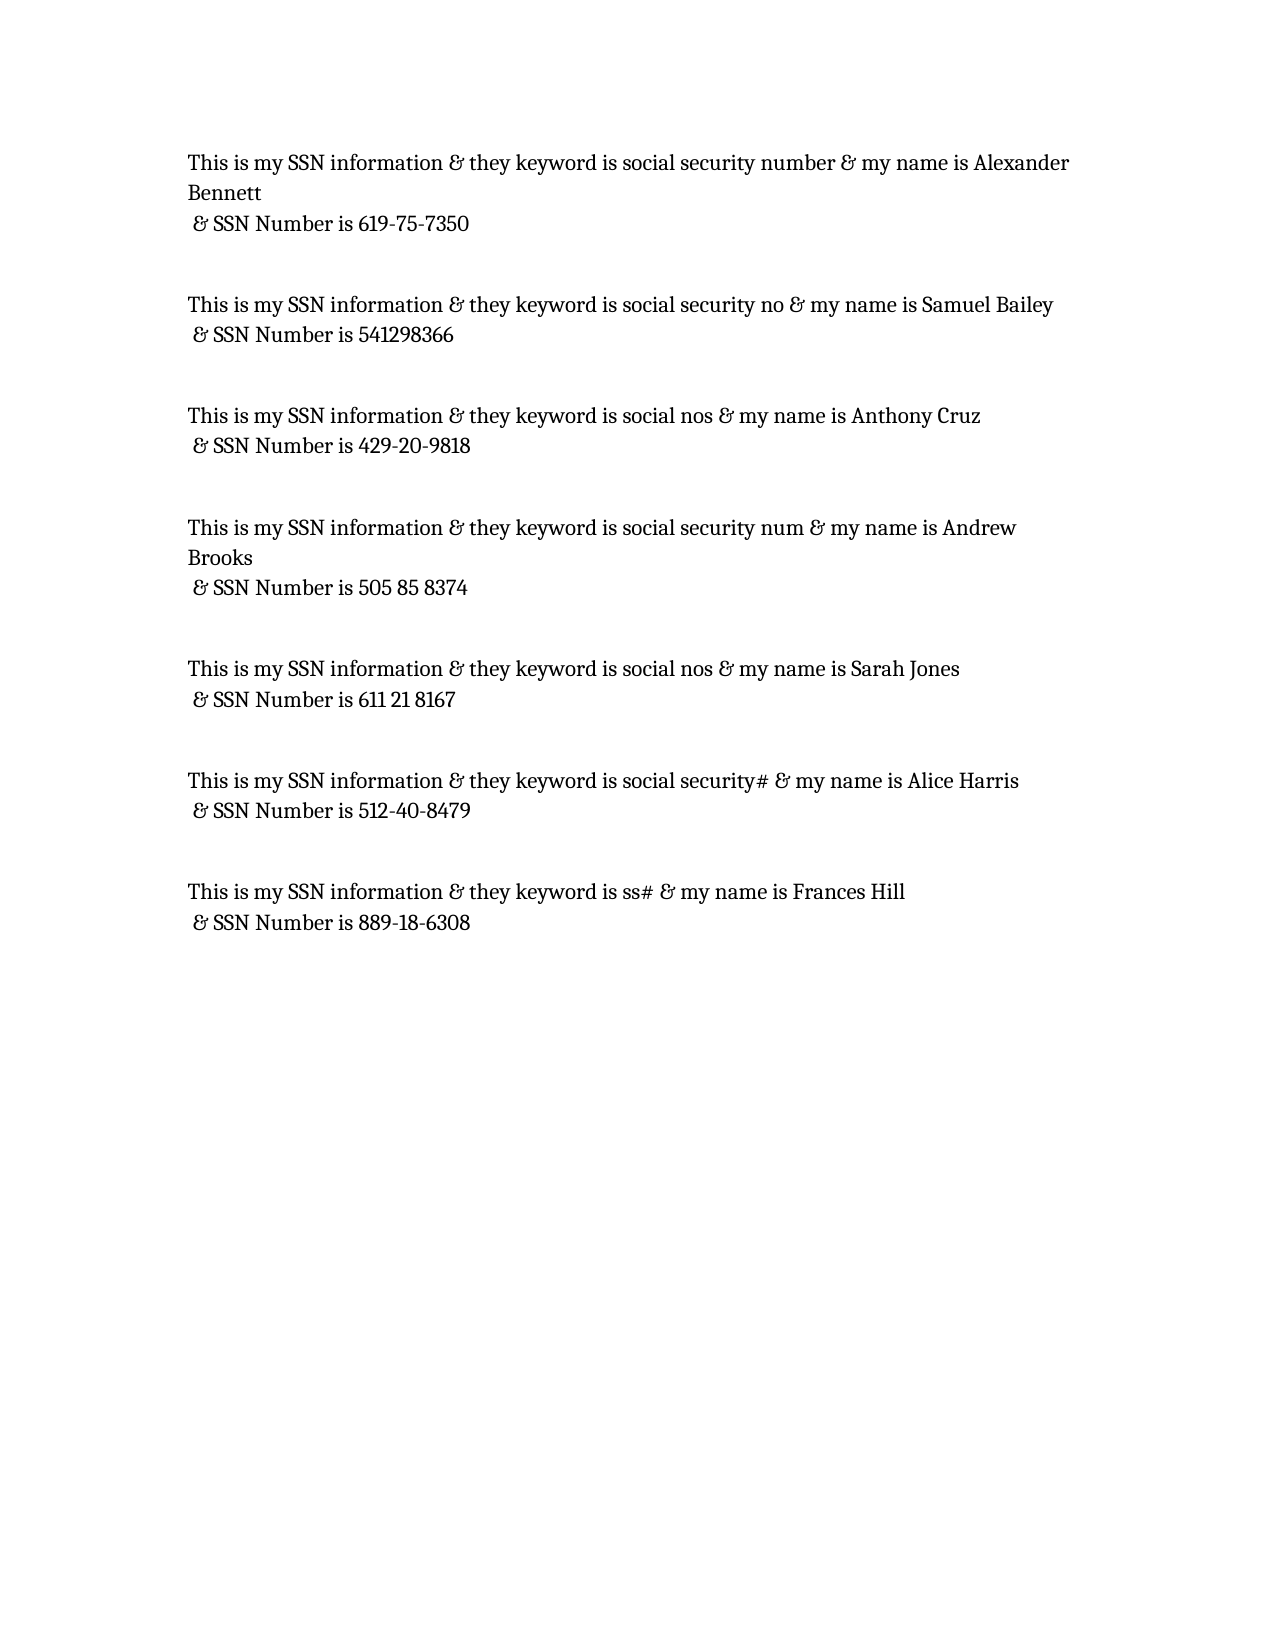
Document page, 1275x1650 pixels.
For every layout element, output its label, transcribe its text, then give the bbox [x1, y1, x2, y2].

text This is my SSN information & they keyword is ss# & my name is Frances Hill & SSN Number is 889-18-6308 [187, 879, 1087, 966]
text This is my SSN information & they keyword is social security number & my name is Alexander Bennett & SSN Number is 619-75-7350 [187, 150, 1087, 267]
text This is my SSN information & they keyword is social nos & my name is Anthony Cruz & SSN Number is 429-20-9818 [187, 403, 1087, 490]
text This is my SSN information & they keyword is social security# & my name is Alice Harris & SSN Number is 512-40-8479 [187, 768, 1087, 854]
text This is my SSN information & they keyword is social nos & my name is Sarah Jones & SSN Number is 611 21 8167 [187, 656, 1087, 743]
text This is my SSN information & they keyword is social security num & my name is Andrew Brooks & SSN Number is 505 85 8374 [187, 514, 1087, 632]
text This is my SSN information & they keyword is social security no & my name is Samuel Bailey & SSN Number is 541298366 [187, 292, 1087, 378]
